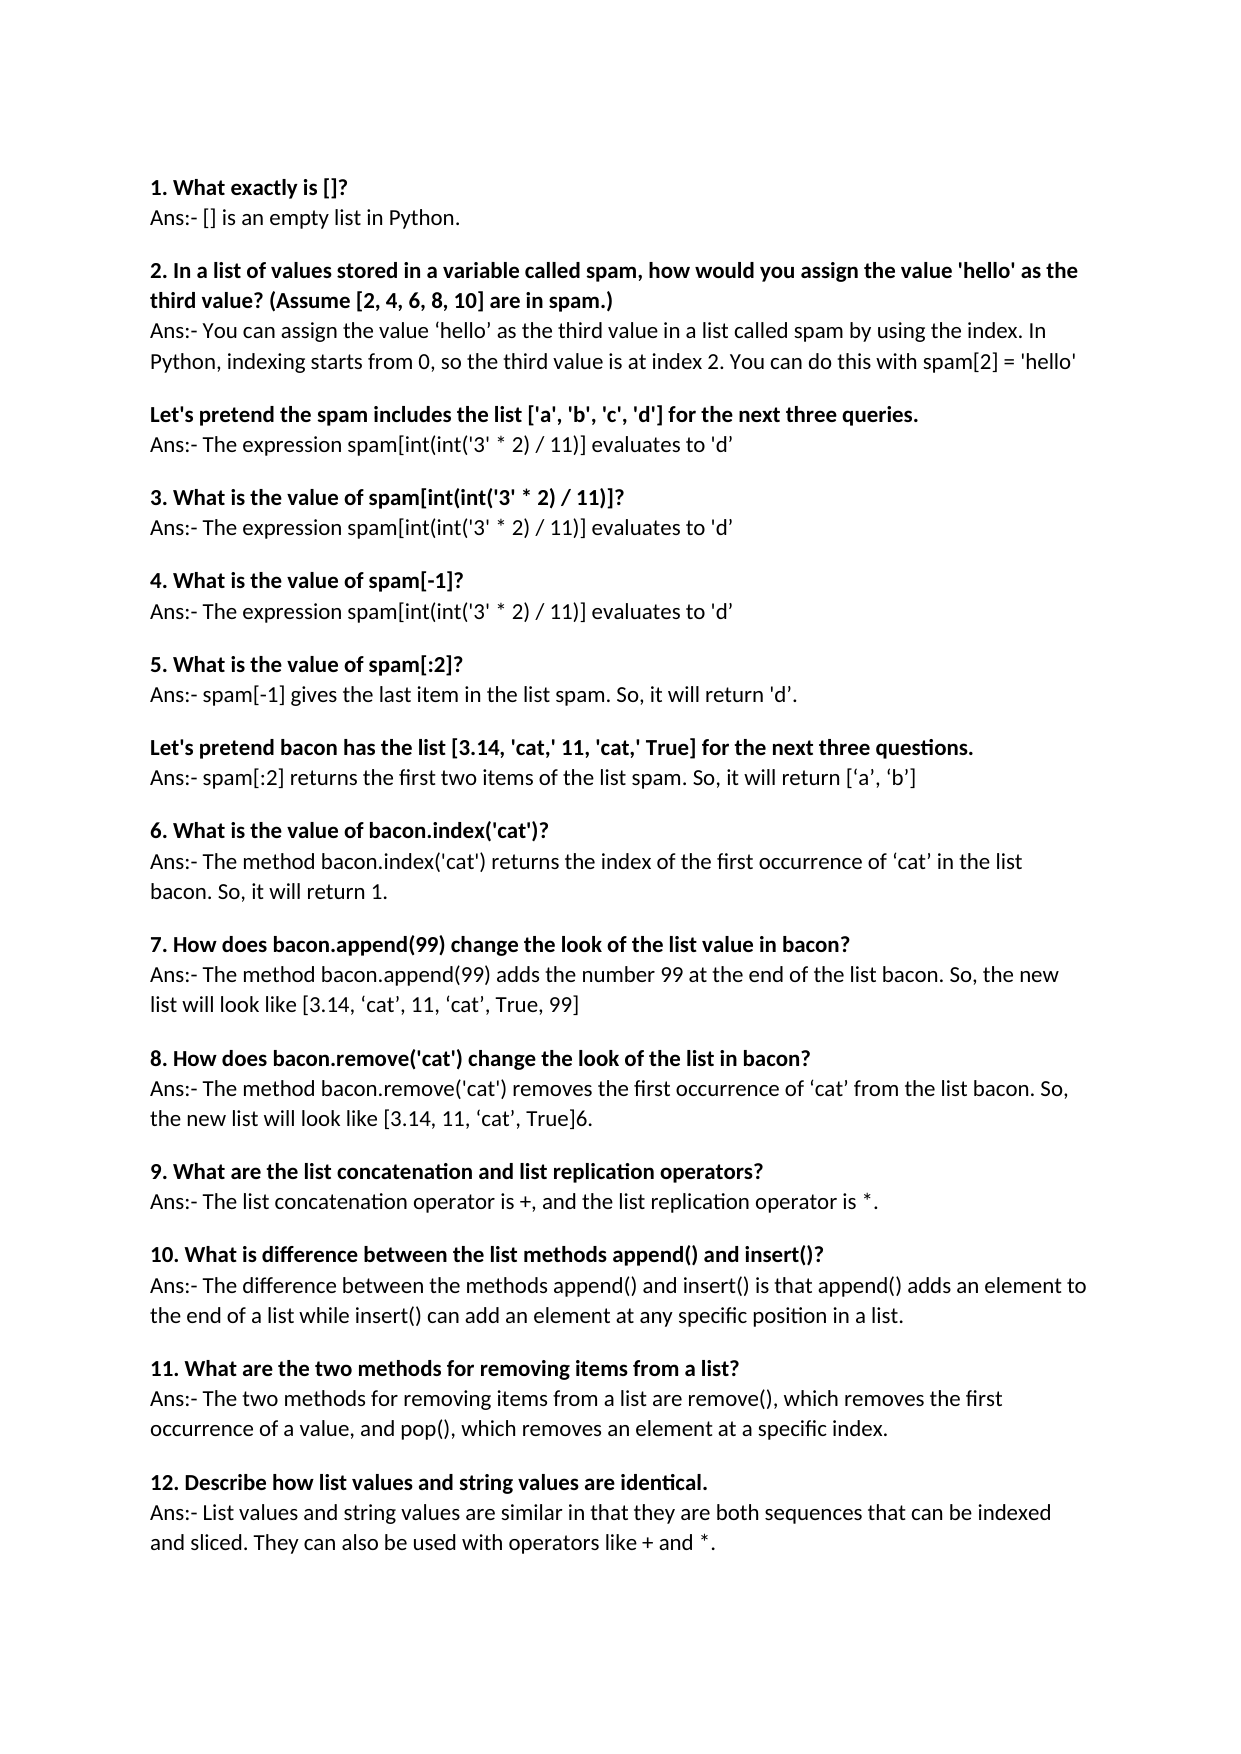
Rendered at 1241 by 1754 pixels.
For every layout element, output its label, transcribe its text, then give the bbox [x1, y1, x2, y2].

text 8. How does bacon.remove('cat') change the look of the list in bacon? Ans:- The method bacon.remove('cat') removes the first occurrence of ‘cat’ from the list bacon. So, the new list will look like [3.14, 11, ‘cat’, True]6. [150, 1044, 1090, 1132]
text 11. What are the two methods for removing items from a list? Ans:- The two methods for removing items from a list are remove(), which removes the first occurrence of a value, and pop(), which removes an element at a specific index. [150, 1354, 1090, 1443]
text 1. What exactly is []? Ans:- [] is an empty list in Python. [150, 173, 1090, 231]
text 4. What is the value of spam[-1]? Ans:- The expression spam[int(int('3' * 2) / 11)] evaluates to 'd’ [150, 567, 1090, 625]
text 2. In a list of values stored in a variable called spam, how would you assign the value 'hello' as the third value? (Assume [2, 4, 6, 8, 10] are in spam.) Ans:- You can assign the value ‘hello’ as the third value in a list called spam by using the index. In Python, indexing starts from 0, so the third value is at index 2. You can do this with spam[2] = 'hello' [150, 256, 1090, 375]
text 6. What is the value of bacon.index('cat')? Ans:- The method bacon.index('cat') returns the index of the first occurrence of ‘cat’ in the list bacon. So, it will return 1. [150, 817, 1090, 905]
text 9. What are the list concatenation and list replication operators? Ans:- The list concatenation operator is +, and the list replication operator is *. [150, 1157, 1090, 1216]
text 10. What is difference between the list methods append() and insert()? Ans:- The difference between the methods append() and insert() is that append() adds an element to the end of a list while insert() can add an element at any specific position in a list. [150, 1241, 1090, 1329]
text Let's pretend the spam includes the list ['a', 'b', 'c', 'd'] for the next three queries. Ans:- The expression spam[int(int('3' * 2) / 11)] evaluates to 'd’ [150, 400, 1090, 458]
text 5. What is the value of spam[:2]? Ans:- spam[-1] gives the last item in the list spam. So, it will return 'd’. [150, 650, 1090, 708]
text 12. Describe how list values and string values are identical. Ans:- List values and string values are similar in that they are both sequences that can be indexed and sliced. They can also be used with operators like + and *. [150, 1468, 1090, 1556]
text 3. What is the value of spam[int(int('3' * 2) / 11)]? Ans:- The expression spam[int(int('3' * 2) / 11)] evaluates to 'd’ [150, 483, 1090, 542]
text Let's pretend bacon has the list [3.14, 'cat,' 11, 'cat,' True] for the next three questions. Ans:- spam[:2] returns the first two items of the list spam. So, it will return [‘a’, ‘b’] [150, 733, 1090, 792]
text 7. How does bacon.append(99) change the look of the list value in bacon? Ans:- The method bacon.append(99) adds the number 99 at the end of the list bacon. So, the new list will look like [3.14, ‘cat’, 11, ‘cat’, True, 99] [150, 930, 1090, 1019]
